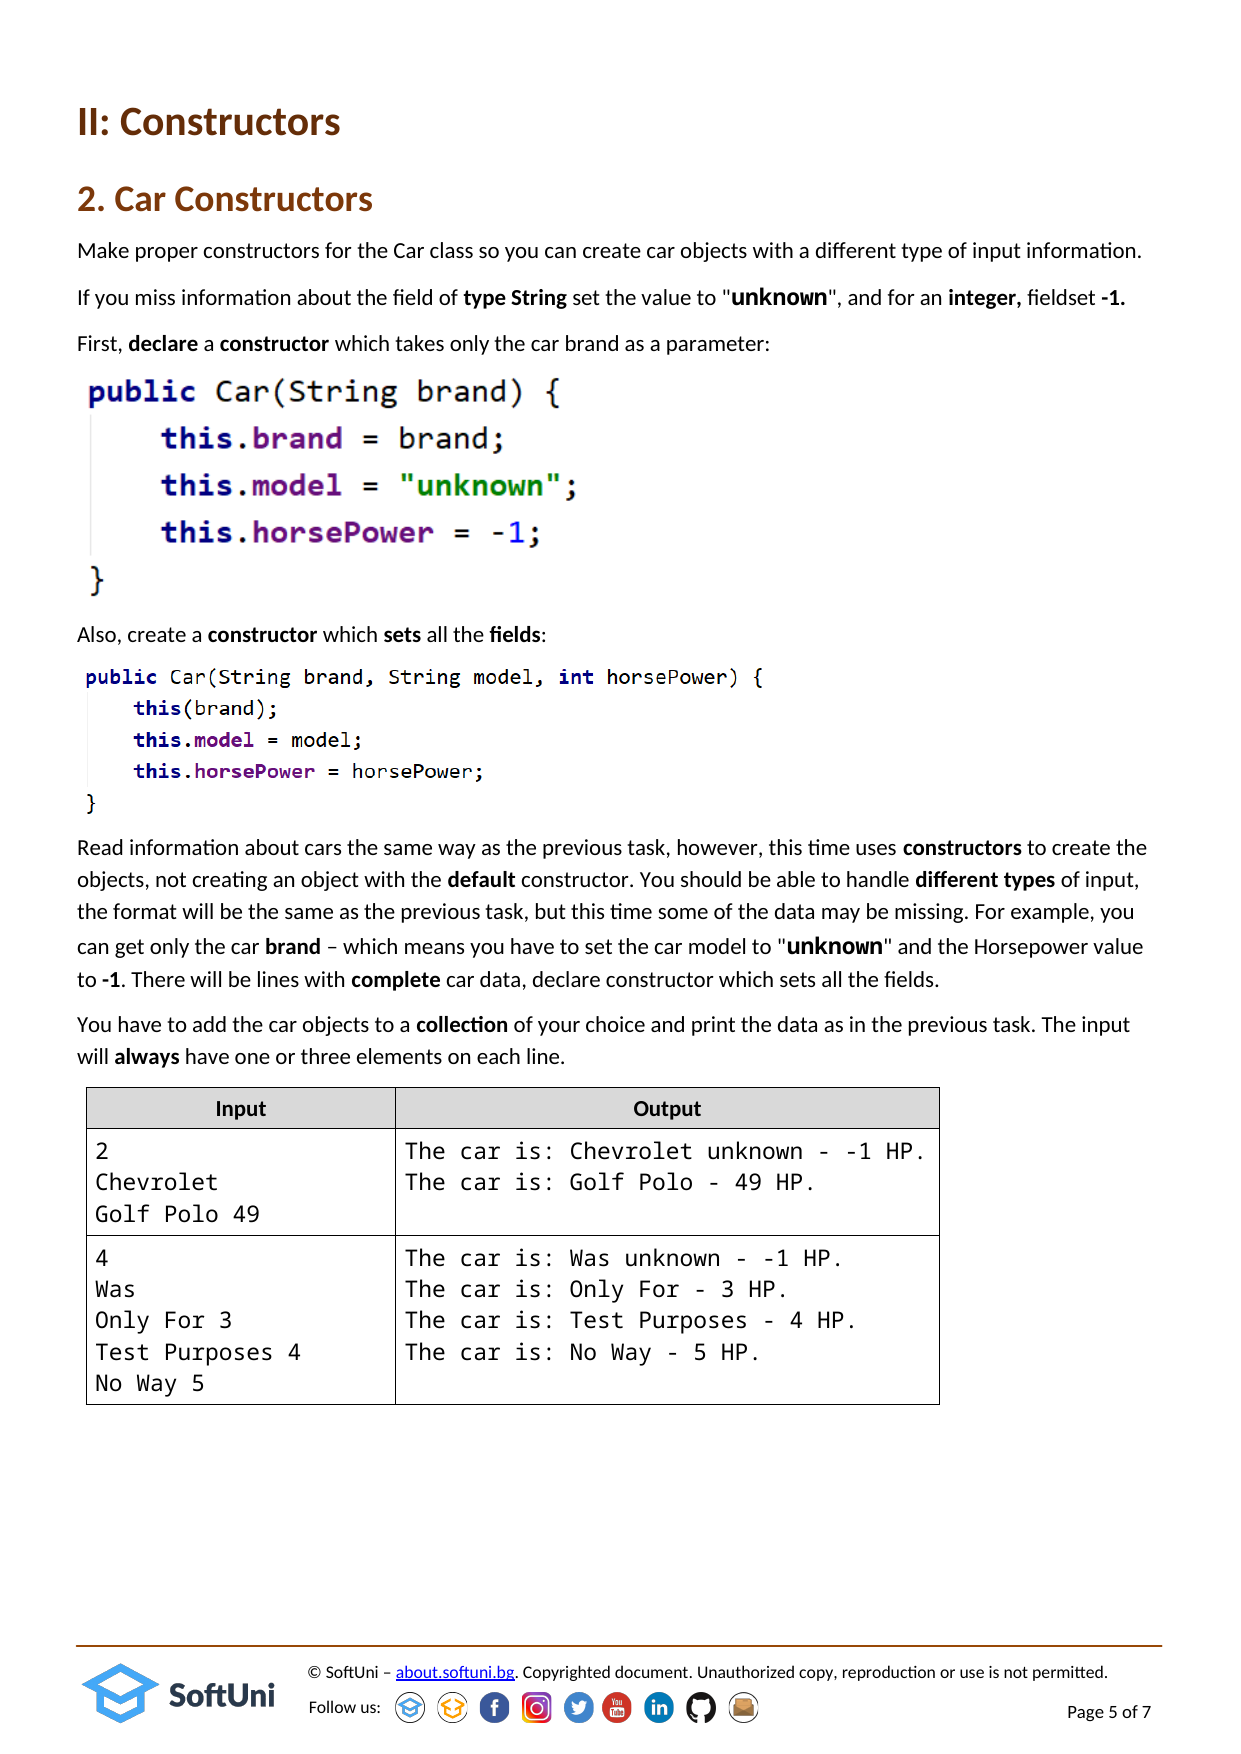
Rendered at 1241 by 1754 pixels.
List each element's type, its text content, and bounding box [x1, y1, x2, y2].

table_header Output [396, 1088, 939, 1128]
picture [644, 1692, 653, 1701]
text Also, create a constructor which sets all the fields: [77, 620, 1163, 648]
picture [602, 1692, 632, 1723]
picture [658, 1705, 667, 1714]
text If you miss information about the field of type String set the value to "unknown", and for an integer, fieldset -1. [77, 280, 1163, 312]
picture [522, 1692, 552, 1723]
table_header Input [87, 1088, 395, 1128]
text Make proper constructors for the Car class so you can create car objects with a different type of input information. [77, 236, 1163, 264]
picture [479, 1692, 510, 1723]
picture [82, 373, 585, 604]
table_cell The car is: Was unknown - -1 HP. The car is: Only For - 3 HP. The car is: Test Purposes - 4 HP. The car is: No Way - 5 HP. [396, 1236, 939, 1404]
picture [665, 1714, 674, 1723]
picture [564, 1692, 594, 1723]
picture [665, 1692, 674, 1701]
text Read information about cars the same way as the previous task, however, this time uses constructors to create the objects, not creating an object with the default constructor. You should be able to handle different types of input, the format will be the same as the previous task, but this time some of the data may be missing. For example, you can get only the car brand – which means you have to set the car model to "unknown" and the Horsepower value to -1. There will be lines with complete car data, declare constructor which sets all the fields. [77, 833, 1163, 993]
text You have to add the car objects to a collection of your choice and print the data as in the previous task. The input will always have one or three elements on each line. [77, 1010, 1163, 1070]
picture [437, 1692, 468, 1723]
picture [644, 1714, 653, 1723]
picture [75, 1658, 281, 1729]
picture [82, 665, 768, 817]
table_cell 2 Chevrolet Golf Polo 49 [87, 1129, 395, 1235]
picture [686, 1692, 716, 1723]
subtitle Car Constructors [77, 175, 1163, 221]
subtitle II: Constructors [77, 95, 1163, 146]
table_cell The car is: Chevrolet unknown - -1 HP. The car is: Golf Polo - 49 HP. [396, 1129, 939, 1235]
picture [395, 1692, 425, 1723]
text First, declare a constructor which takes only the car brand as a parameter: [77, 329, 1163, 357]
picture [728, 1692, 759, 1723]
table_cell 4 Was Only For 3 Test Purposes 4 No Way 5 [87, 1236, 395, 1404]
